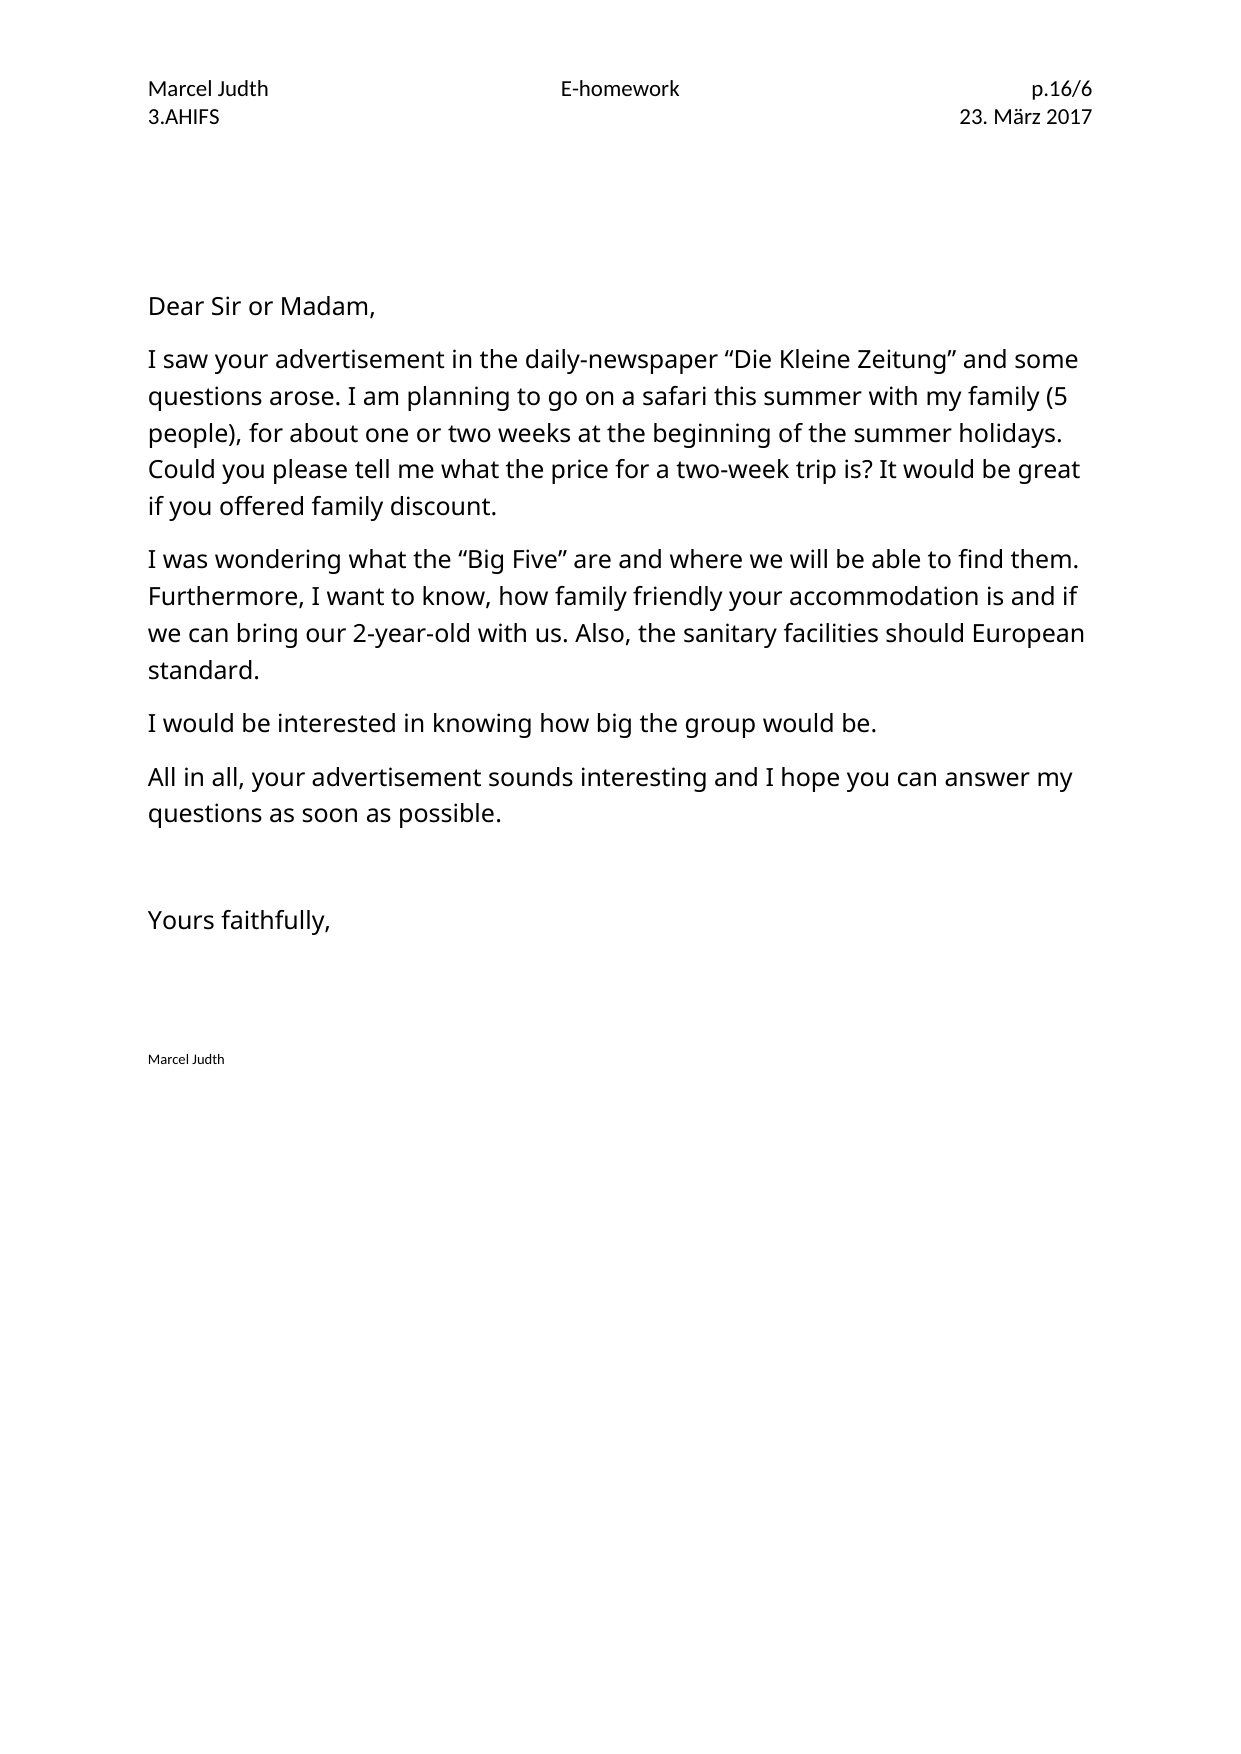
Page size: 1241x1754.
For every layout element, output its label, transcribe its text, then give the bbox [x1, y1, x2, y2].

text I would be interested in knowing how big the group would be. [148, 706, 1093, 740]
text Marcel Judth [148, 1050, 1093, 1068]
text All in all, your advertisement sounds interesting and I hope you can answer my questions as soon as possible. [148, 759, 1093, 830]
text Dear Sir or Madam, [148, 288, 1093, 322]
text I saw your advertisement in the daily-newspaper “Die Kleine Zeitung” and some questions arose. I am planning to go on a safari this summer with my family (5 people), for about one or two weeks at the beginning of the summer holidays. Could you please tell me what the price for a two-week trip is? It would be great if you offered family discount. [148, 342, 1093, 523]
text Yours faithfully, [148, 903, 1093, 937]
text I was wondering what the “Big Five” are and where we will be able to find them. Furthermore, I want to know, how family friendly your accommodation is and if we can bring our 2-year-old with us. Also, the sanitary facilities should European standard. [148, 542, 1093, 687]
